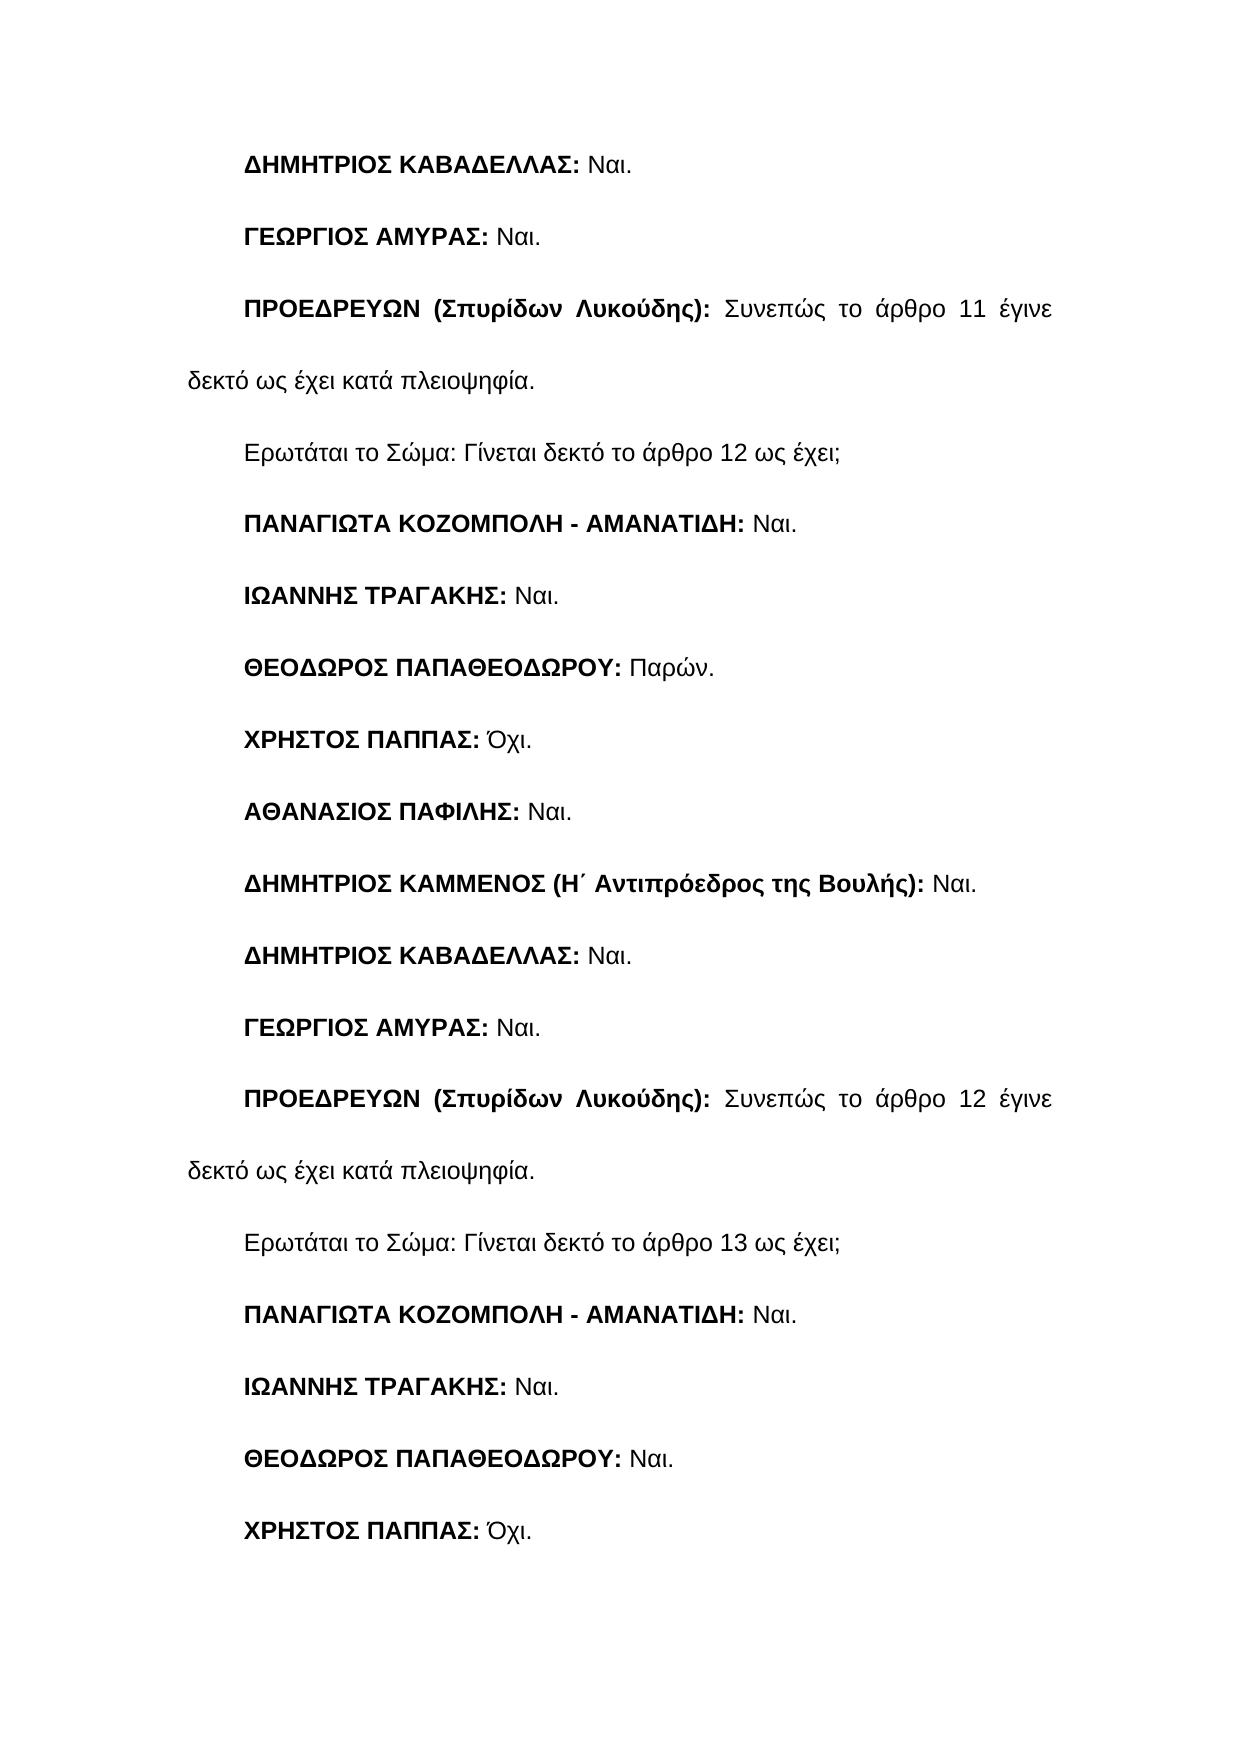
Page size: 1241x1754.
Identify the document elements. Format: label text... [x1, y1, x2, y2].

text ΑΘΑΝΑΣΙΟΣ ΠΑΦΙΛΗΣ: Ναι. [187, 797, 1053, 826]
text ΙΩΑΝΝΗΣ ΤΡΑΓΑΚΗΣ: Ναι. [187, 1372, 1053, 1401]
text Ερωτάται το Σώμα: Γίνεται δεκτό το άρθρο 12 ως έχει; [187, 437, 1053, 466]
text ΧΡΗΣΤΟΣ ΠΑΠΠΑΣ: Όχι. [187, 725, 1053, 754]
text ΠΑΝΑΓΙΩΤΑ ΚΟΖΟΜΠΟΛΗ - ΑΜΑΝΑΤΙΔΗ: Ναι. [187, 509, 1053, 538]
text Ερωτάται το Σώμα: Γίνεται δεκτό το άρθρο 13 ως έχει; [187, 1228, 1053, 1257]
text ΠΡΟΕΔΡΕΥΩΝ (Σπυρίδων Λυκούδης): Συνεπώς το άρθρο 11 έγινε δεκτό ως έχει κατά πλειοψηφία. [187, 294, 1053, 394]
text ΔΗΜΗΤΡΙΟΣ ΚΑΒΑΔΕΛΛΑΣ: Ναι. [187, 941, 1053, 969]
text ΙΩΑΝΝΗΣ ΤΡΑΓΑΚΗΣ: Ναι. [187, 581, 1053, 610]
text ΓΕΩΡΓΙΟΣ ΑΜΥΡΑΣ: Ναι. [187, 1012, 1053, 1041]
text ΘΕΟΔΩΡΟΣ ΠΑΠΑΘΕΟΔΩΡΟΥ: Παρών. [187, 653, 1053, 682]
text ΠΡΟΕΔΡΕΥΩΝ (Σπυρίδων Λυκούδης): Συνεπώς το άρθρο 12 έγινε δεκτό ως έχει κατά πλειοψηφία. [187, 1084, 1053, 1185]
text ΔΗΜΗΤΡΙΟΣ ΚΑΜΜΕΝΟΣ (Η΄ Αντιπρόεδρος της Βουλής): Ναι. [187, 869, 1053, 897]
text ΘΕΟΔΩΡΟΣ ΠΑΠΑΘΕΟΔΩΡΟΥ: Ναι. [187, 1444, 1053, 1472]
text ΔΗΜΗΤΡΙΟΣ ΚΑΒΑΔΕΛΛΑΣ: Ναι. [187, 150, 1053, 179]
text ΓΕΩΡΓΙΟΣ ΑΜΥΡΑΣ: Ναι. [187, 222, 1053, 251]
text ΧΡΗΣΤΟΣ ΠΑΠΠΑΣ: Όχι. [187, 1516, 1053, 1544]
text ΠΑΝΑΓΙΩΤΑ ΚΟΖΟΜΠΟΛΗ - ΑΜΑΝΑΤΙΔΗ: Ναι. [187, 1300, 1053, 1329]
